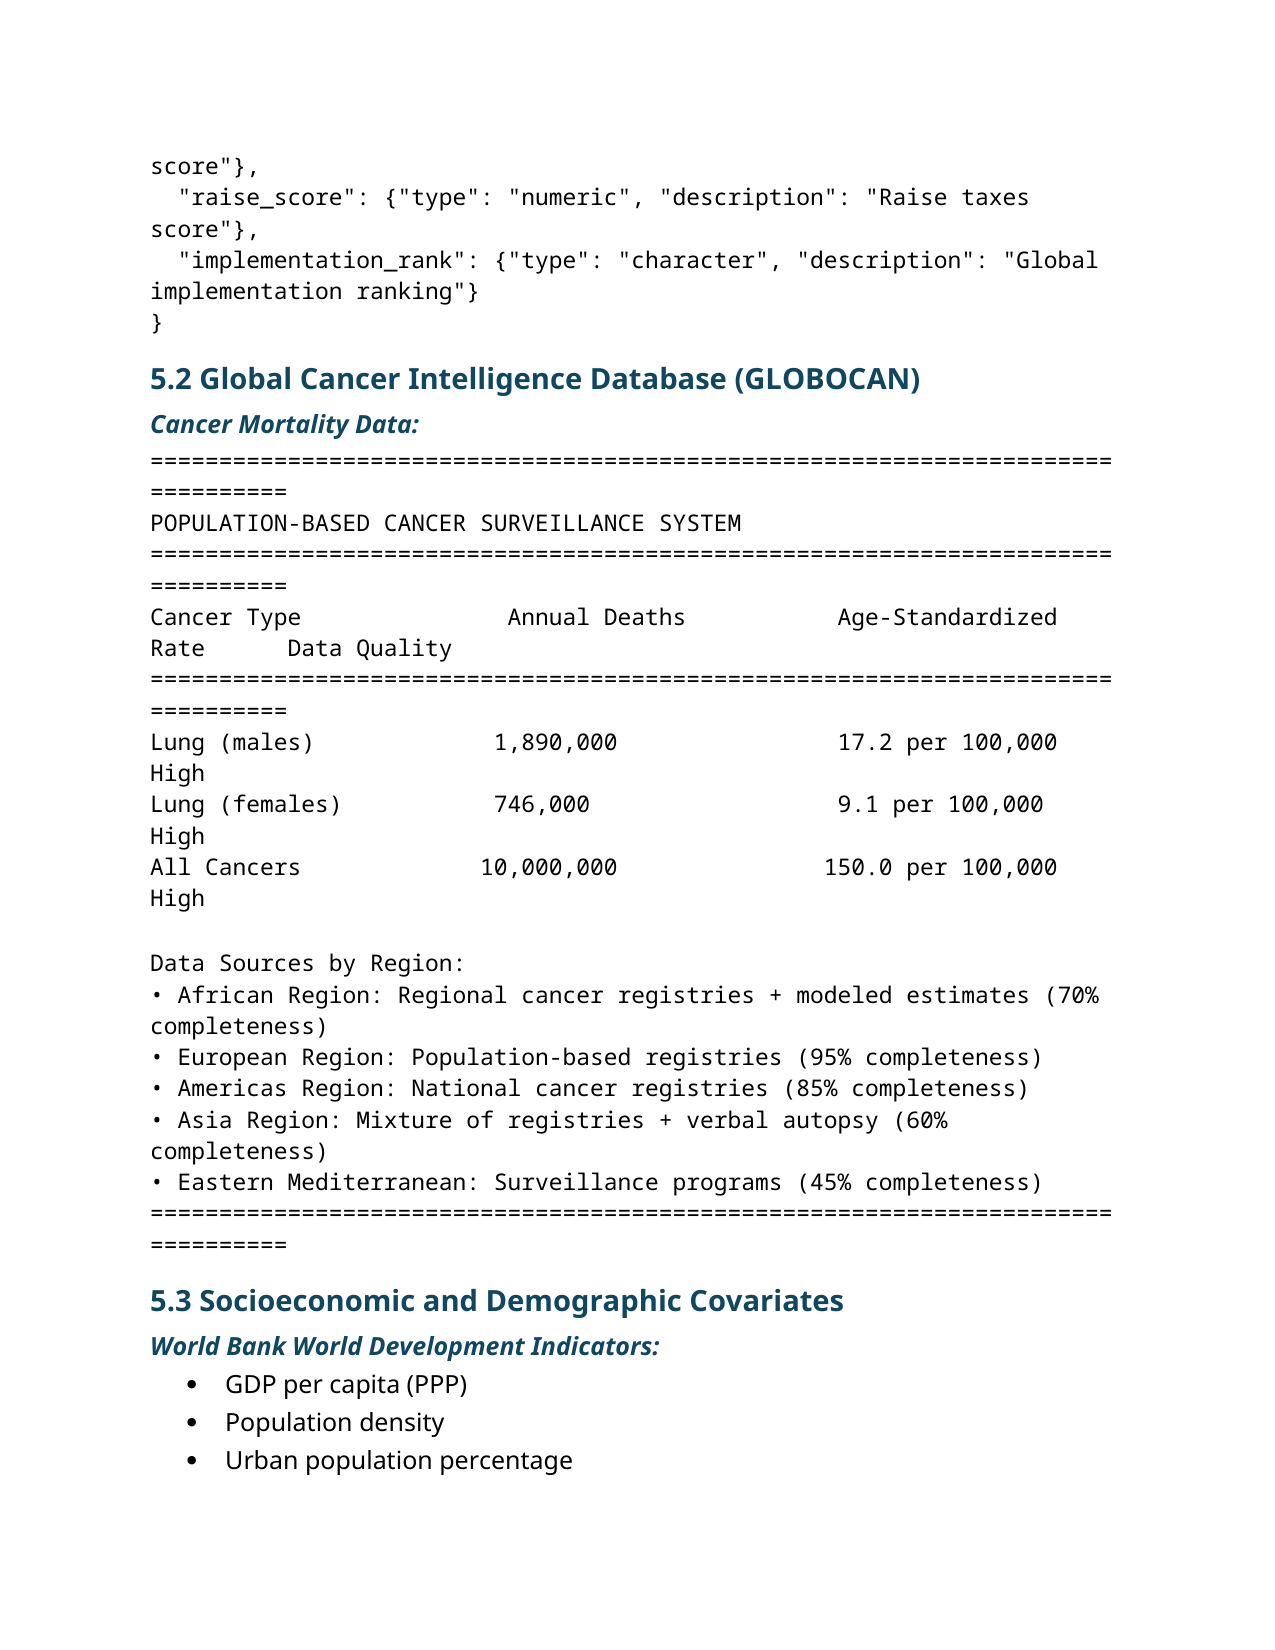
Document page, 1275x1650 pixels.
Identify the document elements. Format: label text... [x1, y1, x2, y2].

list Urban population percentage [187, 1443, 1125, 1477]
list GDP per capita (PPP) [187, 1367, 1125, 1401]
text ================================================================================ POPULATION-BASED CANCER SURVEILLANCE SYSTEM ================================================================================ Cancer Type Annual Deaths Age-Standardized Rate Data Quality ================================================================================ Lung (males) 1,890,000 17.2 per 100,000 High Lung (females) 746,000 9.1 per 100,000 High All Cancers 10,000,000 150.0 per 100,000 High Data Sources by Region: • African Region: Regional cancer registries + modeled estimates (70% completeness) • European Region: Population-based registries (95% completeness) • Americas Region: National cancer registries (85% completeness) • Asia Region: Mixture of registries + verbal autopsy (60% completeness) • Eastern Mediterranean: Surveillance programs (45% completeness) ================================================================================ [150, 444, 1125, 1260]
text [150, 150, 1125, 337]
subtitle Cancer Mortality Data: [150, 406, 1125, 440]
subtitle 5.2 Global Cancer Intelligence Database (GLOBOCAN) [150, 358, 1125, 398]
subtitle World Bank World Development Indicators: [150, 1329, 1125, 1363]
list Population density [187, 1405, 1125, 1439]
subtitle 5.3 Socioeconomic and Demographic Covariates [150, 1281, 1125, 1320]
